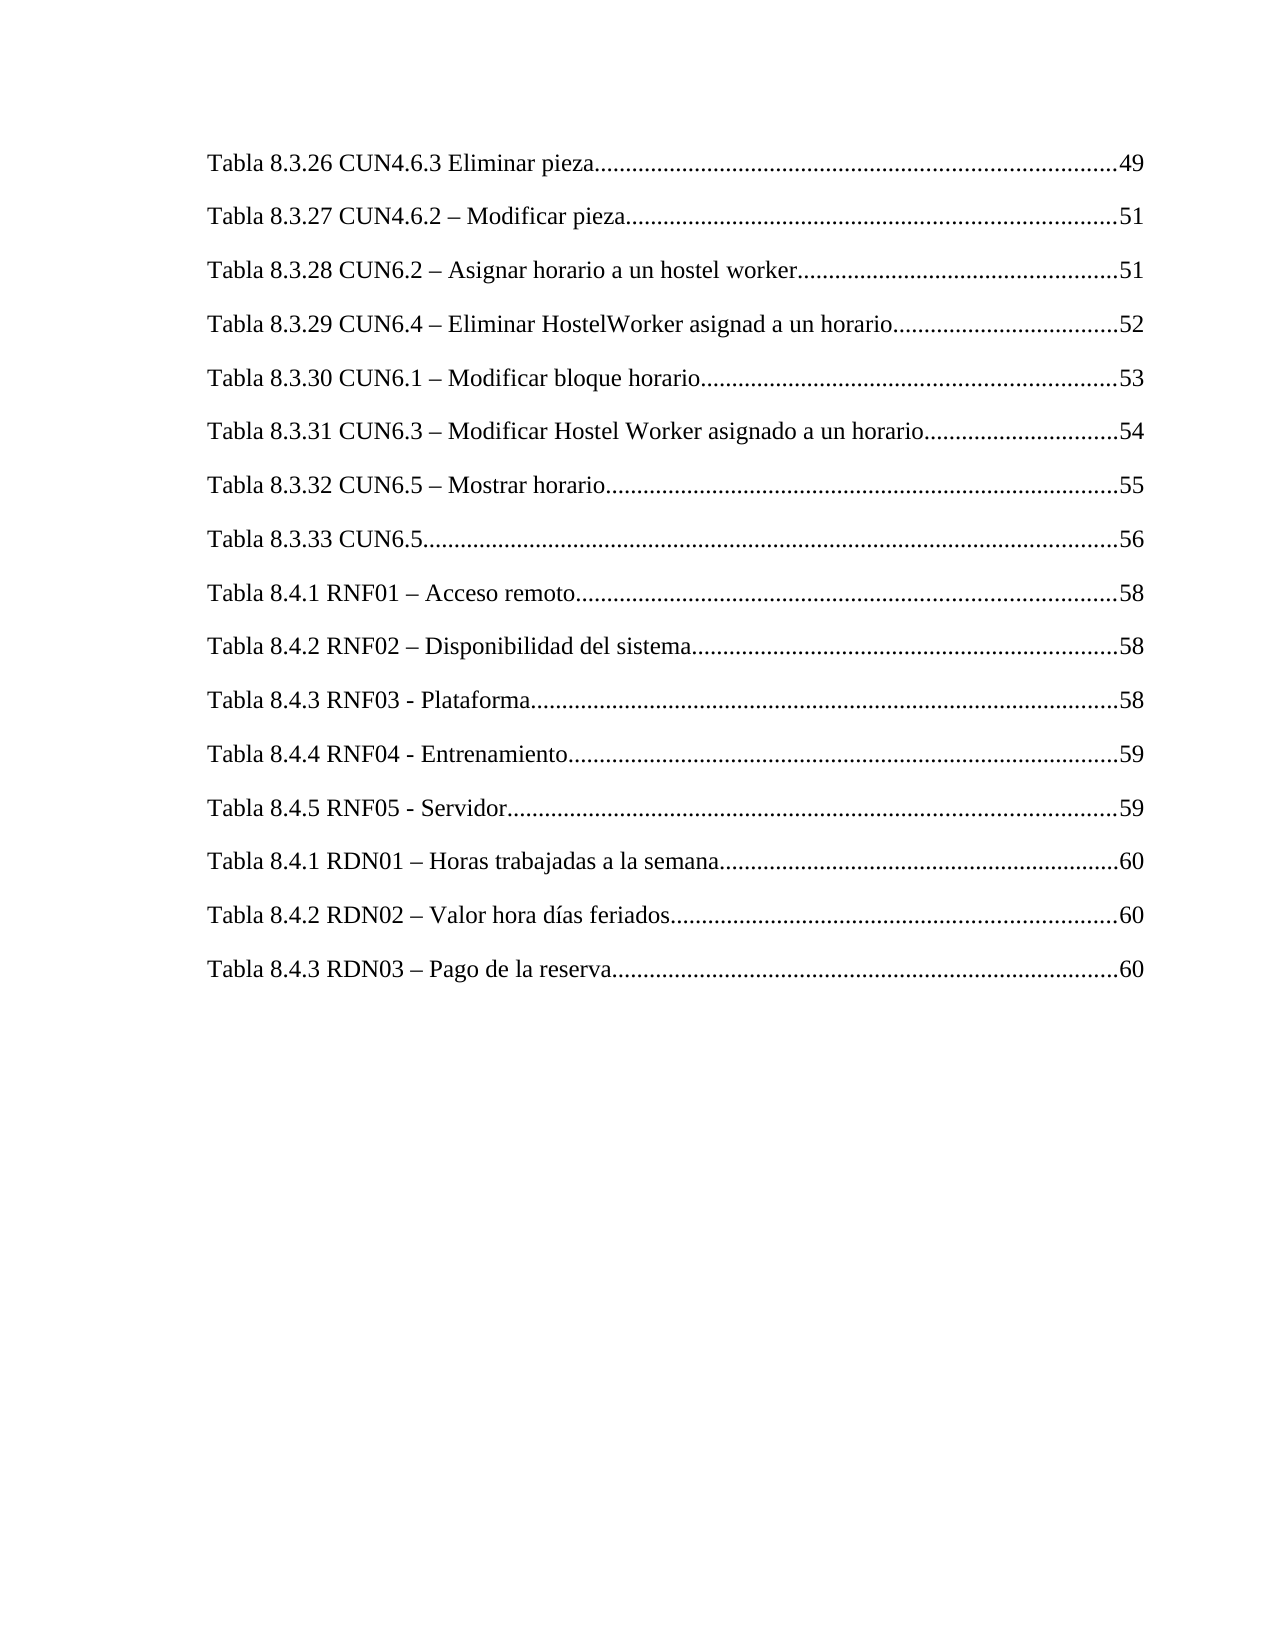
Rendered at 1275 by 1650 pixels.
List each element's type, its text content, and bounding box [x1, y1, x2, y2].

text Tabla 8.3.32 CUN6.5 – Mostrar horario 55 [148, 470, 1145, 499]
text Tabla 8.4.3 RDN03 – Pago de la reserva 60 [148, 954, 1145, 983]
text Tabla 8.4.4 RNF04 - Entrenamiento 59 [148, 739, 1145, 768]
text Tabla 8.3.33 CUN6.5 56 [148, 524, 1145, 553]
text Tabla 8.4.1 RNF01 – Acceso remoto 58 [148, 578, 1145, 606]
text Tabla 8.4.1 RDN01 – Horas trabajadas a la semana 60 [148, 846, 1145, 875]
text Tabla 8.4.3 RNF03 - Plataforma 58 [148, 685, 1145, 714]
text Tabla 8.3.28 CUN6.2 – Asignar horario a un hostel worker 51 [148, 255, 1145, 284]
text Tabla 8.3.30 CUN6.1 – Modificar bloque horario 53 [148, 363, 1145, 391]
text Tabla 8.3.26 CUN4.6.3 Eliminar pieza 49 [148, 148, 1145, 176]
text Tabla 8.4.2 RNF02 – Disponibilidad del sistema 58 [148, 631, 1145, 660]
text Tabla 8.3.29 CUN6.4 – Eliminar HostelWorker asignad a un horario 52 [148, 309, 1145, 338]
text Tabla 8.3.31 CUN6.3 – Modificar Hostel Worker asignado a un horario 54 [148, 416, 1145, 445]
text Tabla 8.4.5 RNF05 - Servidor 59 [148, 793, 1145, 821]
text Tabla 8.4.2 RDN02 – Valor hora días feriados 60 [148, 900, 1145, 929]
text Tabla 8.3.27 CUN4.6.2 – Modificar pieza 51 [148, 201, 1145, 230]
